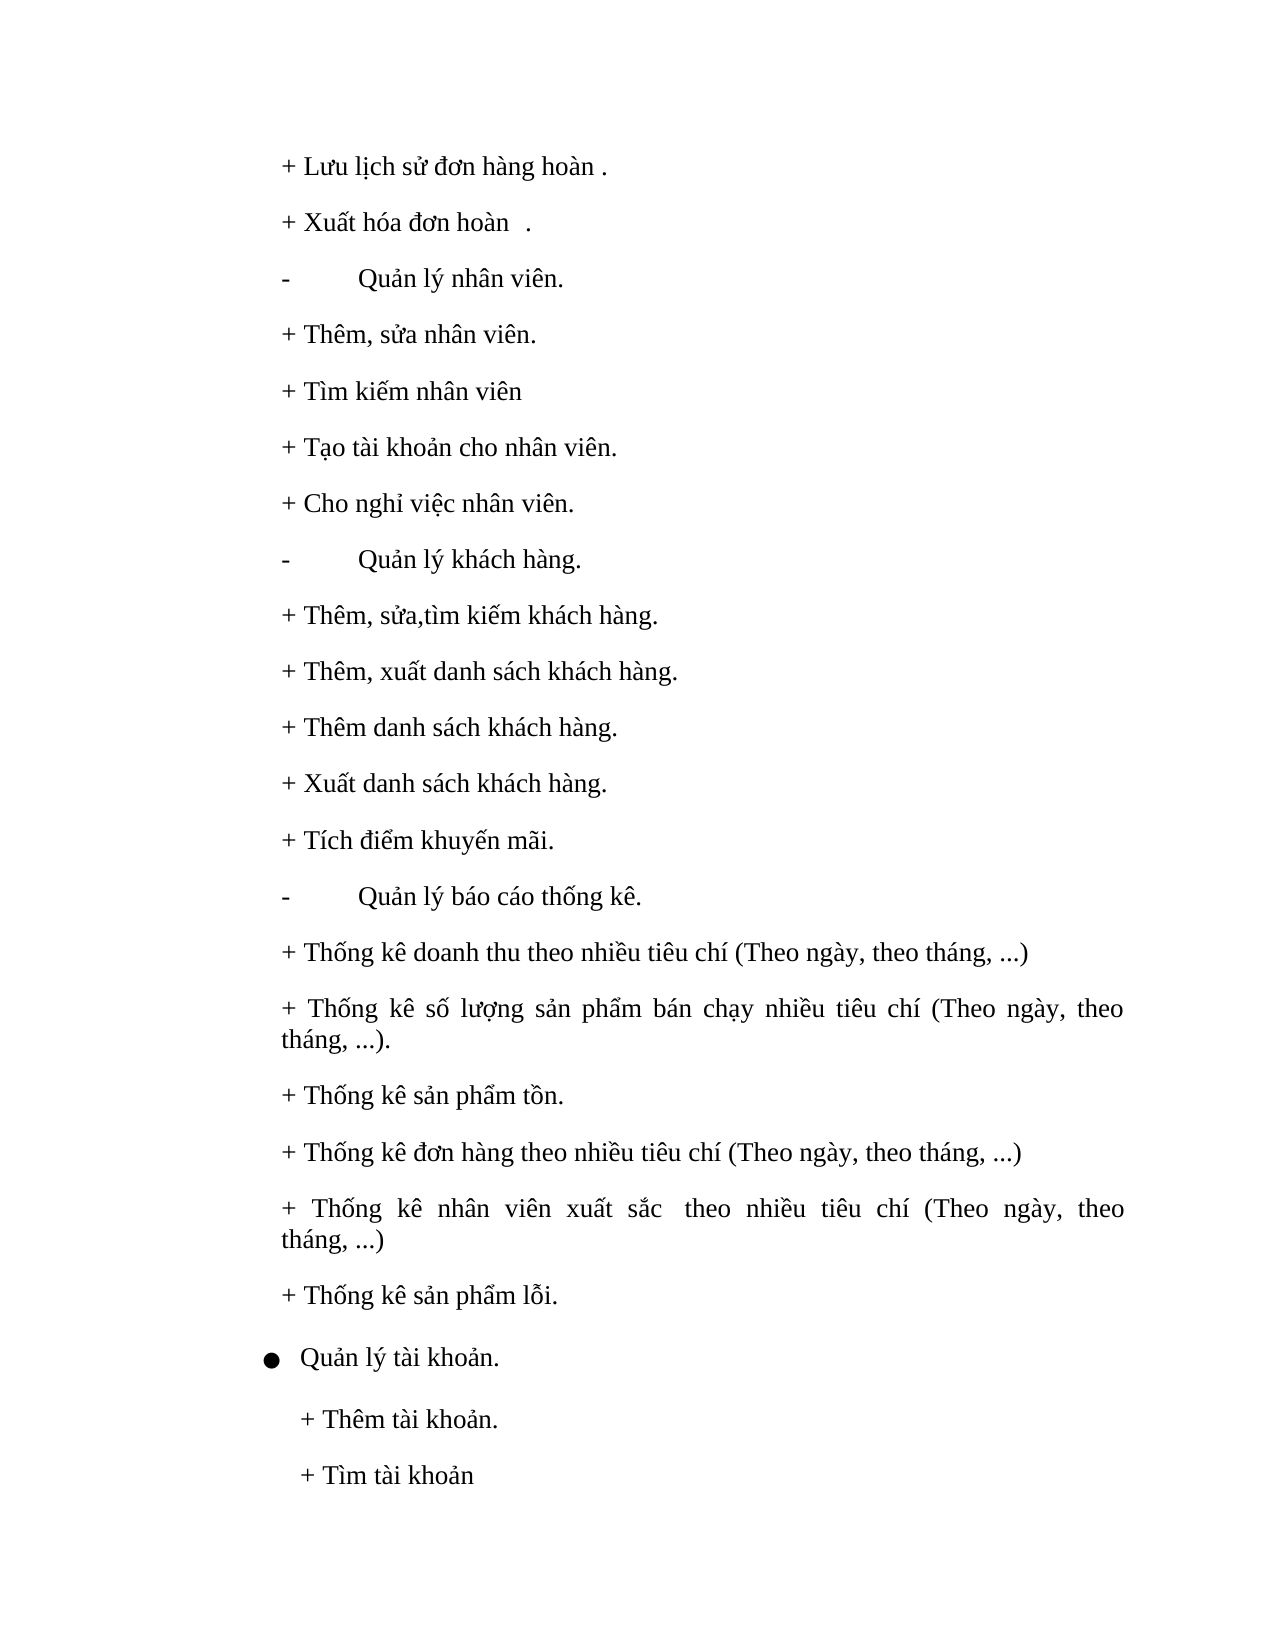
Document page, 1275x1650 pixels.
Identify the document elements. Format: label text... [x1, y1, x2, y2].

text + Tạo tài khoản cho nhân viên. [281, 431, 1125, 462]
text - Quản lý báo cáo thống kê. [281, 880, 1125, 911]
text - Quản lý khách hàng. [281, 543, 1125, 574]
text + Xuất hóa đơn hoàn . [281, 206, 1125, 237]
text + Xuất danh sách khách hàng. [281, 768, 1125, 799]
text + Thêm, sửa,tìm kiếm khách hàng. [281, 599, 1125, 630]
text + Tích điểm khuyến mãi. [281, 824, 1125, 855]
text + Thêm, xuất danh sách khách hàng. [281, 655, 1125, 686]
text + Tìm tài khoản [300, 1459, 1125, 1490]
text + Thống kê doanh thu theo nhiều tiêu chí (Theo ngày, theo tháng, ...) [281, 936, 1125, 967]
text - Quản lý nhân viên. [281, 262, 1125, 293]
text + Thống kê sản phẩm lỗi. [281, 1279, 1125, 1310]
text + Thêm, sửa nhân viên. [281, 318, 1125, 349]
text + Thống kê số lượng sản phẩm bán chạy nhiều tiêu chí (Theo ngày, theo tháng, ...). [281, 992, 1125, 1054]
list Quản lý tài khoản. [262, 1335, 1125, 1378]
text + Lưu lịch sử đơn hàng hoàn . [281, 150, 1125, 181]
text + Thêm tài khoản. [300, 1403, 1125, 1434]
text + Thống kê nhân viên xuất sắc theo nhiều tiêu chí (Theo ngày, theo tháng, ...) [281, 1192, 1125, 1254]
text + Tìm kiếm nhân viên [281, 374, 1125, 406]
text + Cho nghỉ việc nhân viên. [281, 487, 1125, 518]
text + Thống kê đơn hàng theo nhiều tiêu chí (Theo ngày, theo tháng, ...) [281, 1136, 1125, 1167]
text + Thống kê sản phẩm tồn. [281, 1079, 1125, 1111]
text + Thêm danh sách khách hàng. [281, 711, 1125, 743]
